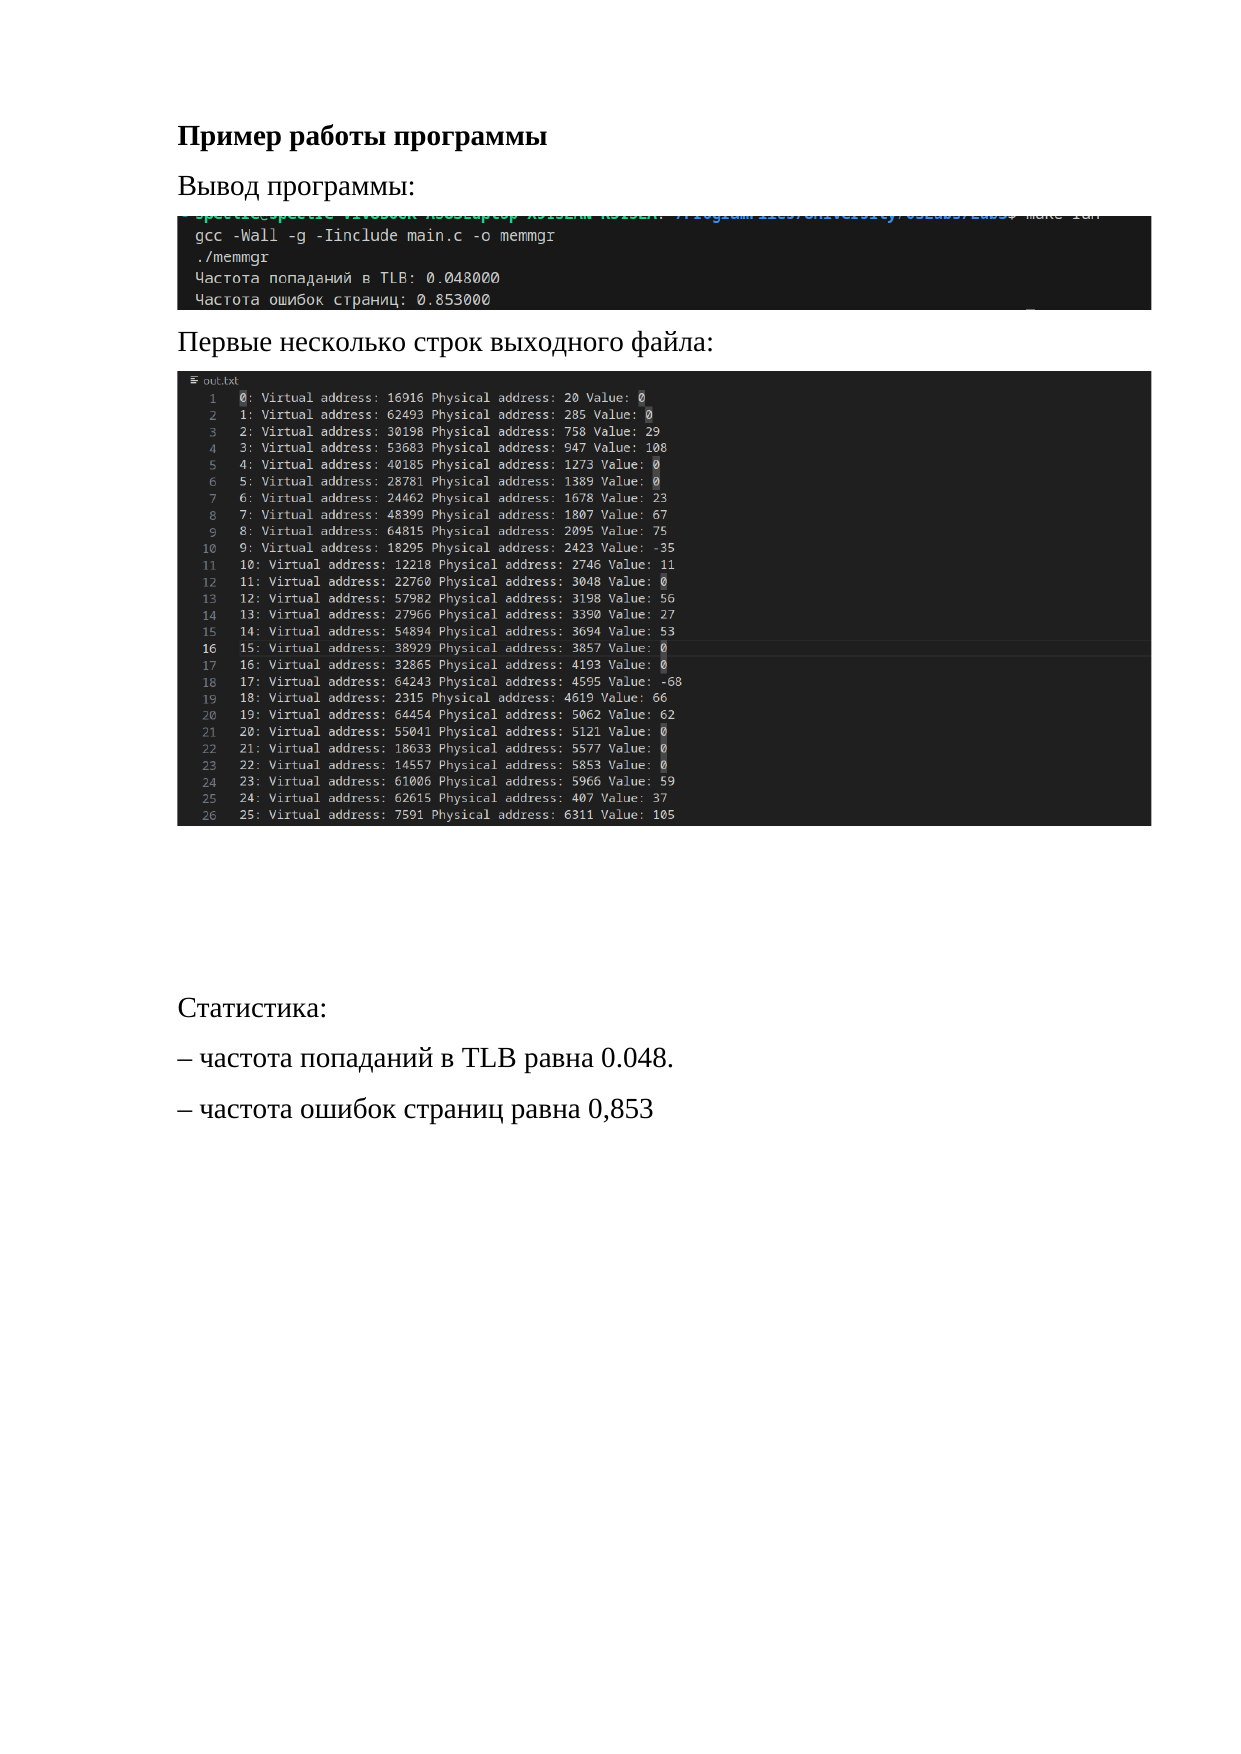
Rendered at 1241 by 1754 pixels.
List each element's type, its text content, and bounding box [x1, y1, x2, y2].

text Статистика: [177, 990, 1152, 1024]
text Первые несколько строк выходного файла: [177, 324, 1152, 371]
picture [177, 216, 1152, 310]
picture [177, 371, 1152, 826]
text Пример работы программы [177, 118, 1152, 152]
text – частота попаданий в TLB равна 0.048. [177, 1041, 1152, 1074]
text Вывод программы: [177, 168, 1152, 216]
text – частота ошибок страниц равна 0,853 [177, 1091, 1152, 1124]
